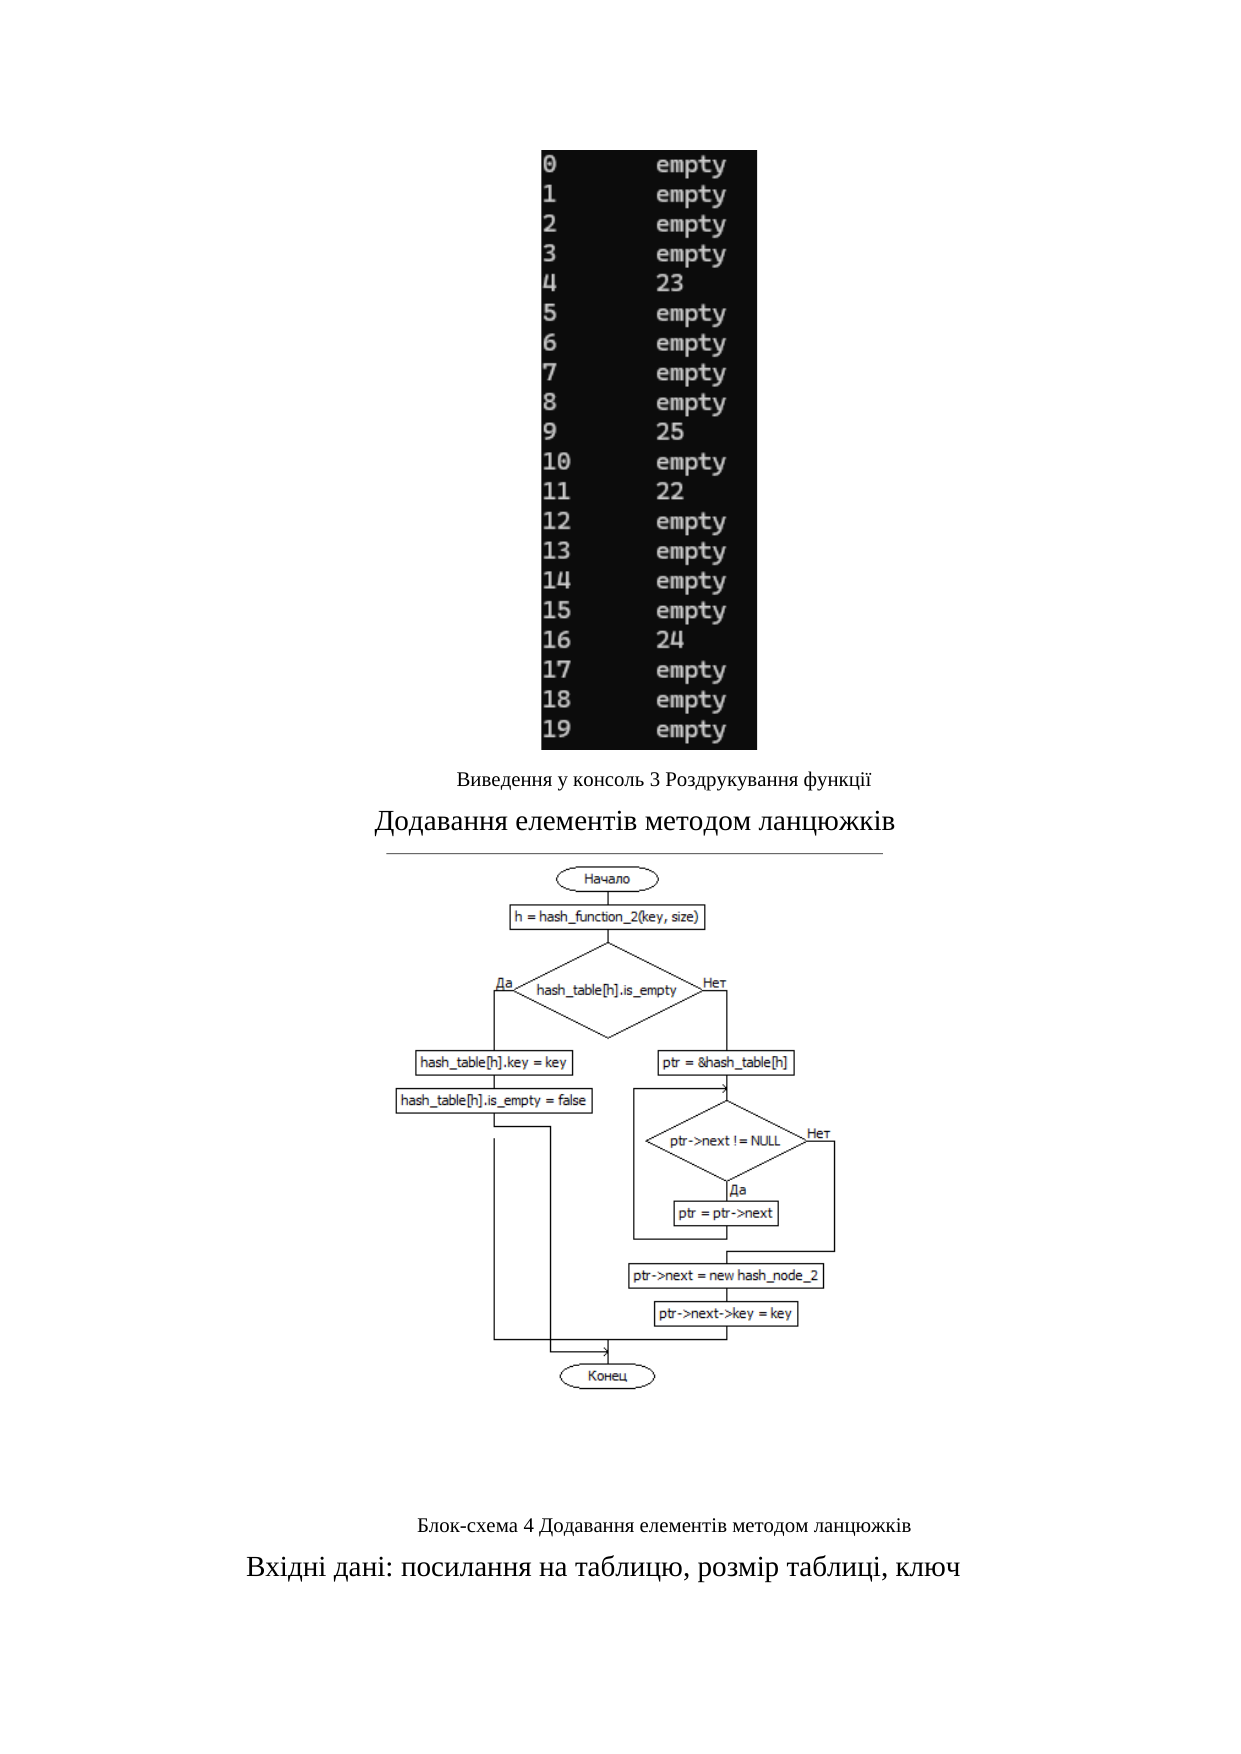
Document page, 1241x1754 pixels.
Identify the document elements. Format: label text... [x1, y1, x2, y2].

text Додавання елементів методом ланцюжків [217, 803, 1053, 836]
text Вхідні дані: посилання на таблицю, розмір таблиці, ключ [187, 1549, 1053, 1583]
picture [541, 150, 758, 750]
text Блок-схема 4 Додавання елементів методом ланцюжків [217, 1513, 1053, 1537]
picture [386, 853, 883, 1497]
text Виведення у консоль 3 Роздрукування функції [217, 767, 1053, 791]
